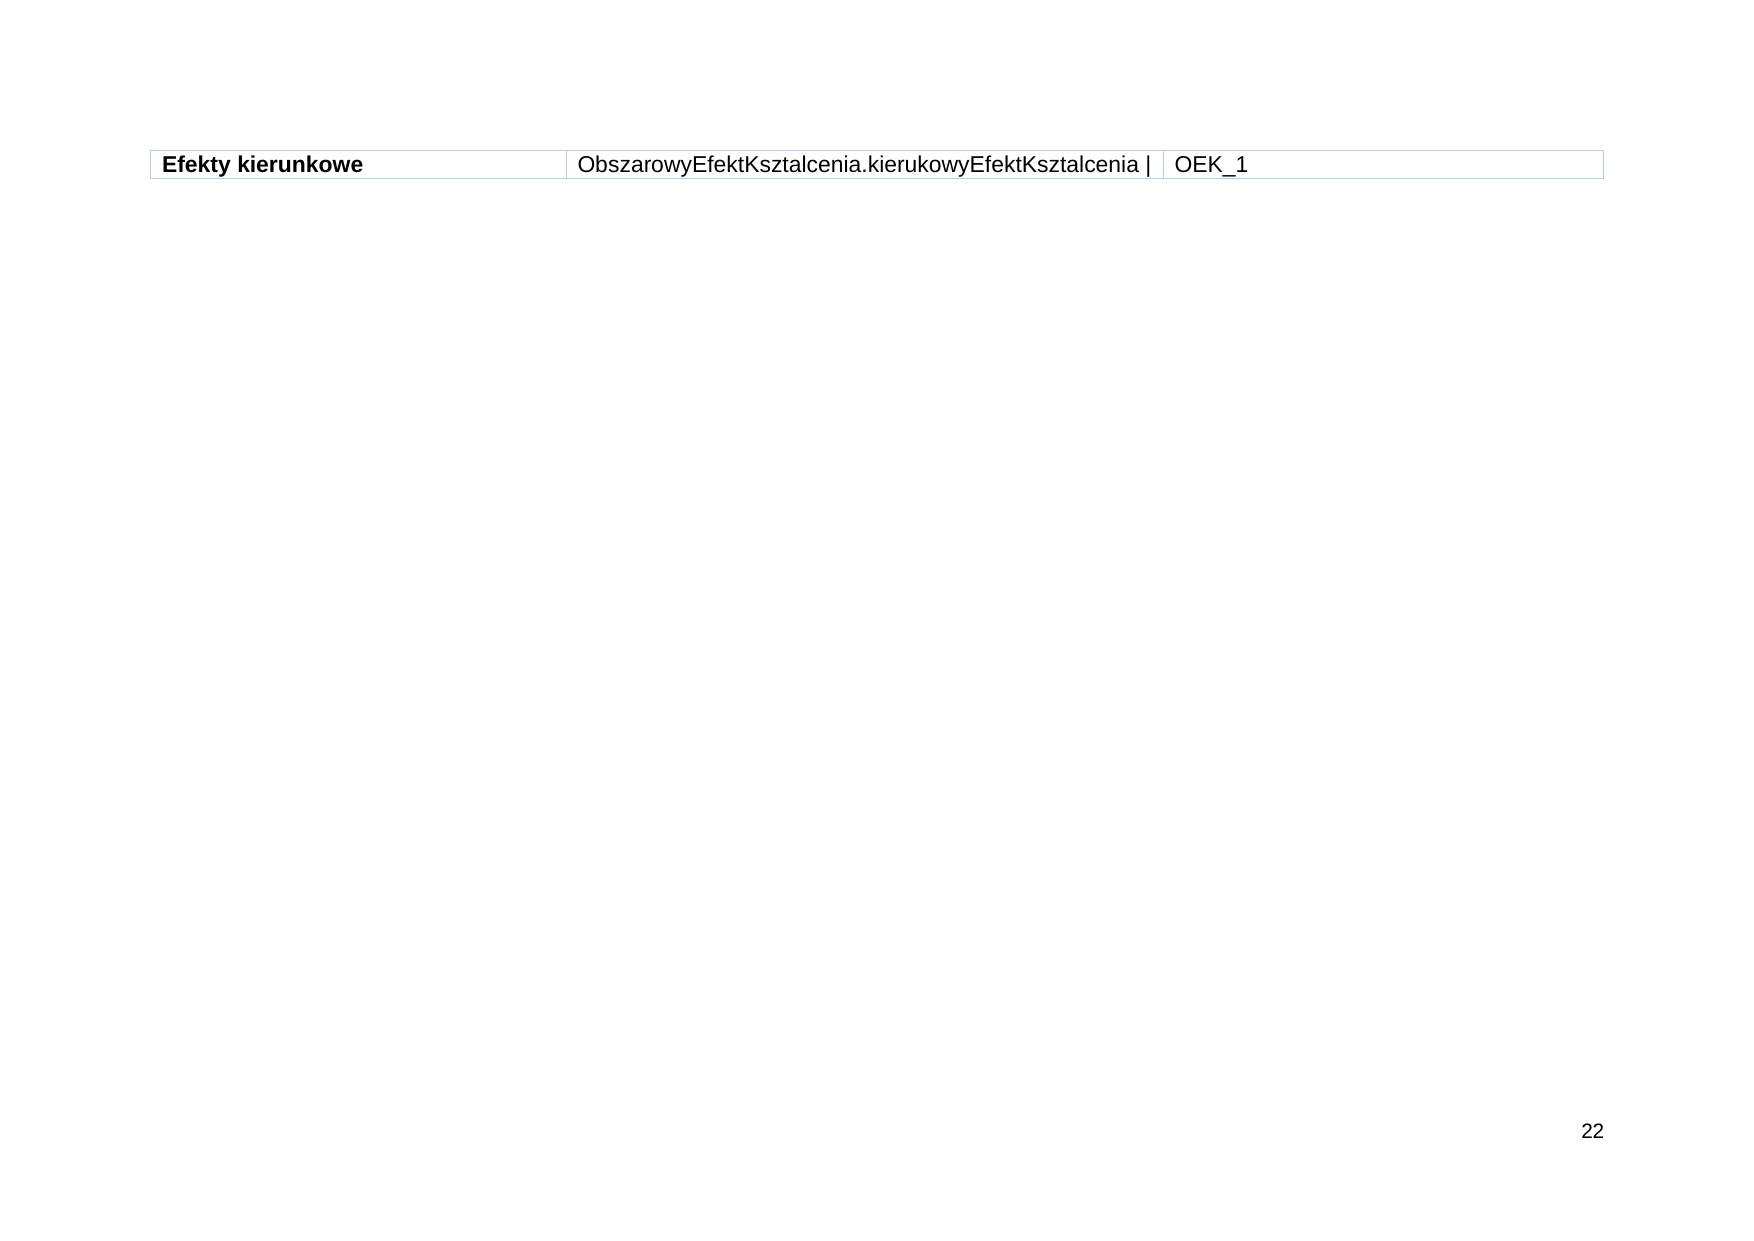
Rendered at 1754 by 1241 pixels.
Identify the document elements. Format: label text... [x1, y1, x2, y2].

table_cell Efekty kierunkowe [151, 151, 566, 177]
table_cell ObszarowyEfektKsztalcenia.kierukowyEfektKsztalcenia | [567, 151, 1163, 177]
table_cell OEK_1 [1164, 151, 1603, 177]
